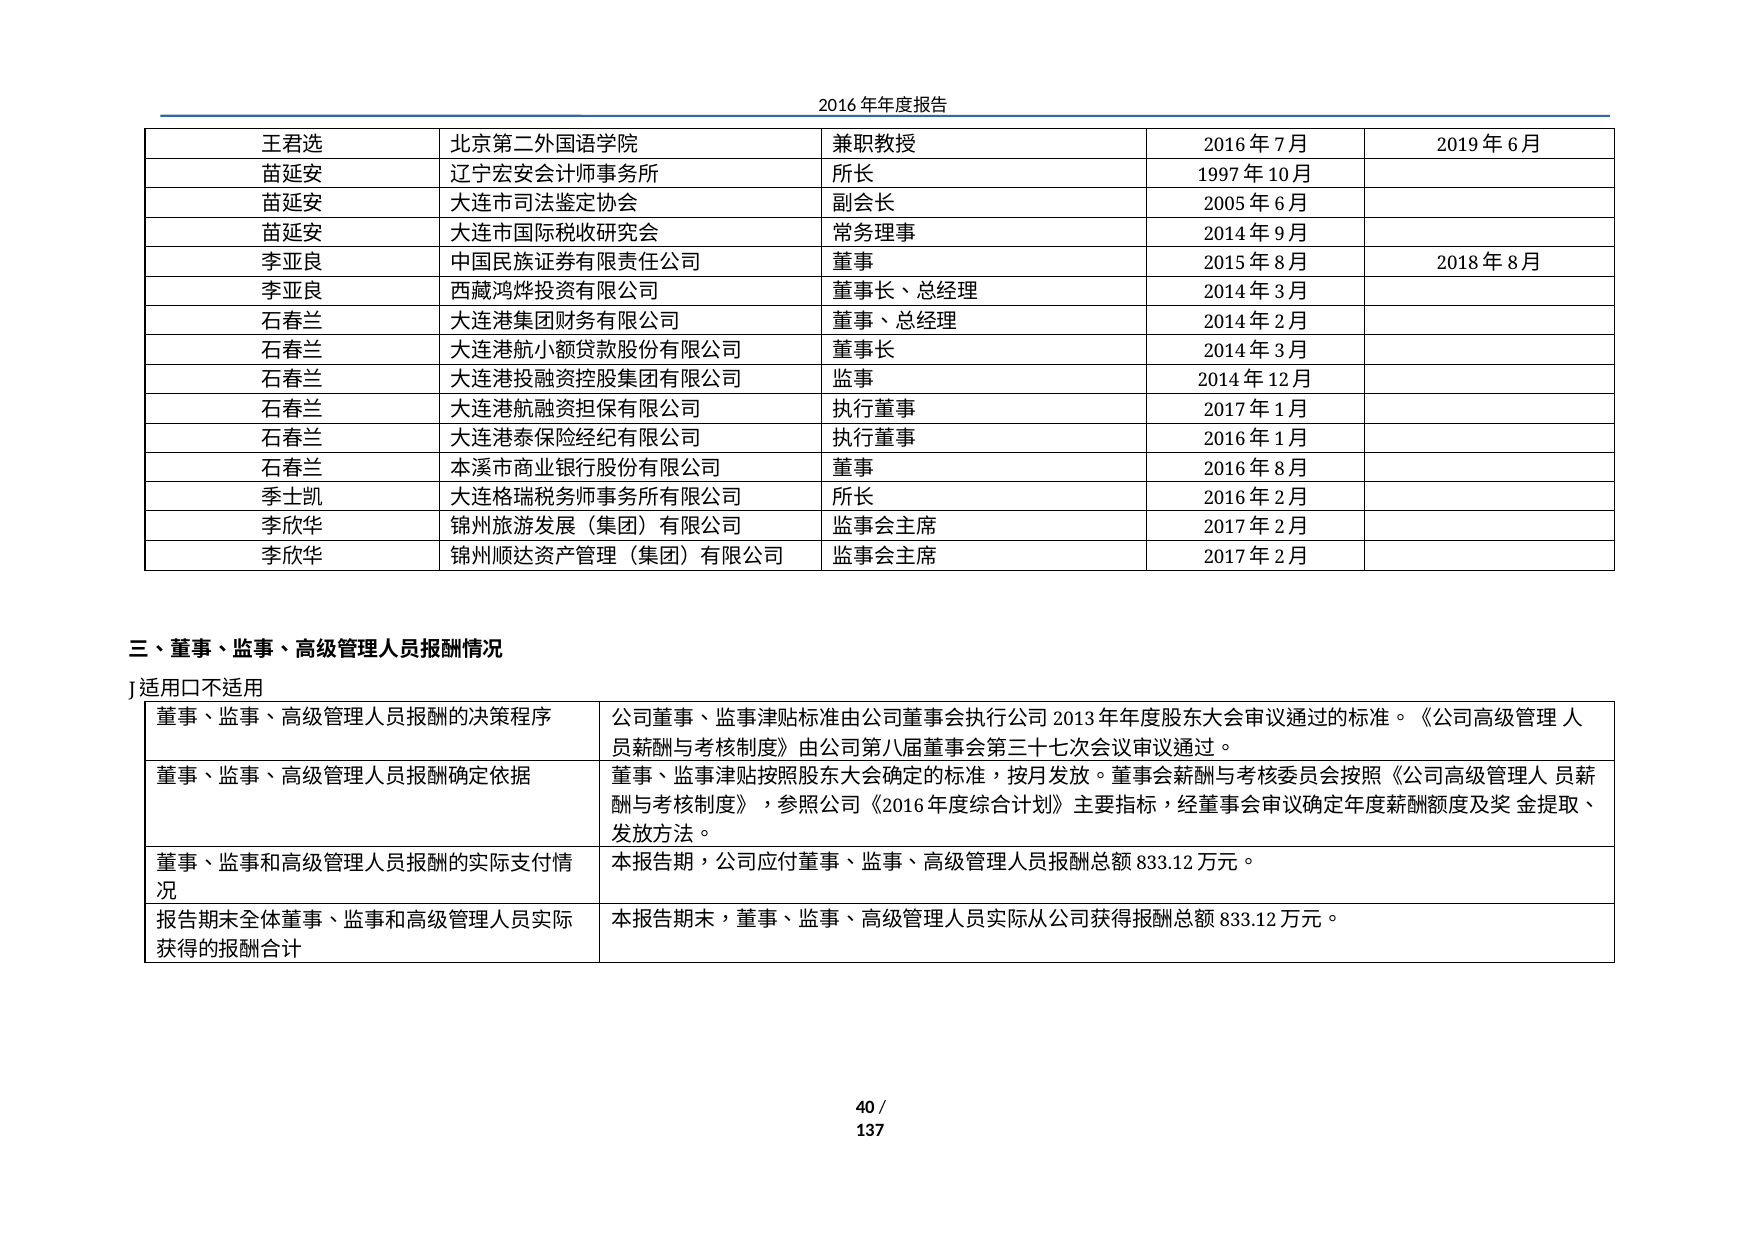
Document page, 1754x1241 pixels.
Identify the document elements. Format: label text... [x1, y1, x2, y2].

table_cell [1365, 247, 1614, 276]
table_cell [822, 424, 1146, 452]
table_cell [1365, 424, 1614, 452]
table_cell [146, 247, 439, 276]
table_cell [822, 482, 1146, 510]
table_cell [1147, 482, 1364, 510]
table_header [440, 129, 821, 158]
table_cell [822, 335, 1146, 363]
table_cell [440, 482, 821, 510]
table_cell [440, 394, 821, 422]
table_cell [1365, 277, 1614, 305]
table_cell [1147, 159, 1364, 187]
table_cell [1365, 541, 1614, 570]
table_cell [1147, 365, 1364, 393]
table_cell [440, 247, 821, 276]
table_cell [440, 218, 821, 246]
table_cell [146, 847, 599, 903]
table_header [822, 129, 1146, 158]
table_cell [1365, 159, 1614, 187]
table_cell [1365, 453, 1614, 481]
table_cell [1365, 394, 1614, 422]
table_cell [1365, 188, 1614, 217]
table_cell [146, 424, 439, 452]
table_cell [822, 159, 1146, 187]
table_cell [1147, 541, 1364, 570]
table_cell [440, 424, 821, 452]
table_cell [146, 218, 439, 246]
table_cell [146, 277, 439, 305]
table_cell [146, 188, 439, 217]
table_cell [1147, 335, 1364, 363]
text J适用口不适用 [128, 673, 1641, 701]
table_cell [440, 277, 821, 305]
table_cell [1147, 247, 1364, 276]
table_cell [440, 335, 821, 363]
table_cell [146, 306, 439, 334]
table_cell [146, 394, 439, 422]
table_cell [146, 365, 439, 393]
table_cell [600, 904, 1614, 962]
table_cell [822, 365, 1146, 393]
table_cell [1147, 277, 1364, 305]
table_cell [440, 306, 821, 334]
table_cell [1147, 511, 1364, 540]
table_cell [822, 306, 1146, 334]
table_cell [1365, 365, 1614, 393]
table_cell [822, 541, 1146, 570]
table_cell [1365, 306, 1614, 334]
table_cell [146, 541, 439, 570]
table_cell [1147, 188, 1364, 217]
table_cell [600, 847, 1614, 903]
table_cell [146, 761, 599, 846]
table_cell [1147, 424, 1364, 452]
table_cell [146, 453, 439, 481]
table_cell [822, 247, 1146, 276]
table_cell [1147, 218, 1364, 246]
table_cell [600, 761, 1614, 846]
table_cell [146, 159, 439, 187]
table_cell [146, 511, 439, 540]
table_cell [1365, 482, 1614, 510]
text 三、董事、监事、高级管理人员报酬情况 [128, 634, 1641, 662]
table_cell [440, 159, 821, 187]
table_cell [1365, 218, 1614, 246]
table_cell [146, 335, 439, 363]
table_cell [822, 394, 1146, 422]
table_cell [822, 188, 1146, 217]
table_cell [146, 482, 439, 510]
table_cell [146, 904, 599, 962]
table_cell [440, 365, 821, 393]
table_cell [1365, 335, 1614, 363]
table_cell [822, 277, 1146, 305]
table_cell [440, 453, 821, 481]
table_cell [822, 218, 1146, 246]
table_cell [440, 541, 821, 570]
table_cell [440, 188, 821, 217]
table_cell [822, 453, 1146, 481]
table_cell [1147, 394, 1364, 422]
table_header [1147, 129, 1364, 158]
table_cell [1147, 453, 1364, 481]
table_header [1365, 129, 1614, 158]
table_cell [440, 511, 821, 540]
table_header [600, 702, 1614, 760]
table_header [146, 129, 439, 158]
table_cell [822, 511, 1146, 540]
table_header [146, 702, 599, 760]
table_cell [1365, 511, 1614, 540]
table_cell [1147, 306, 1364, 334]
